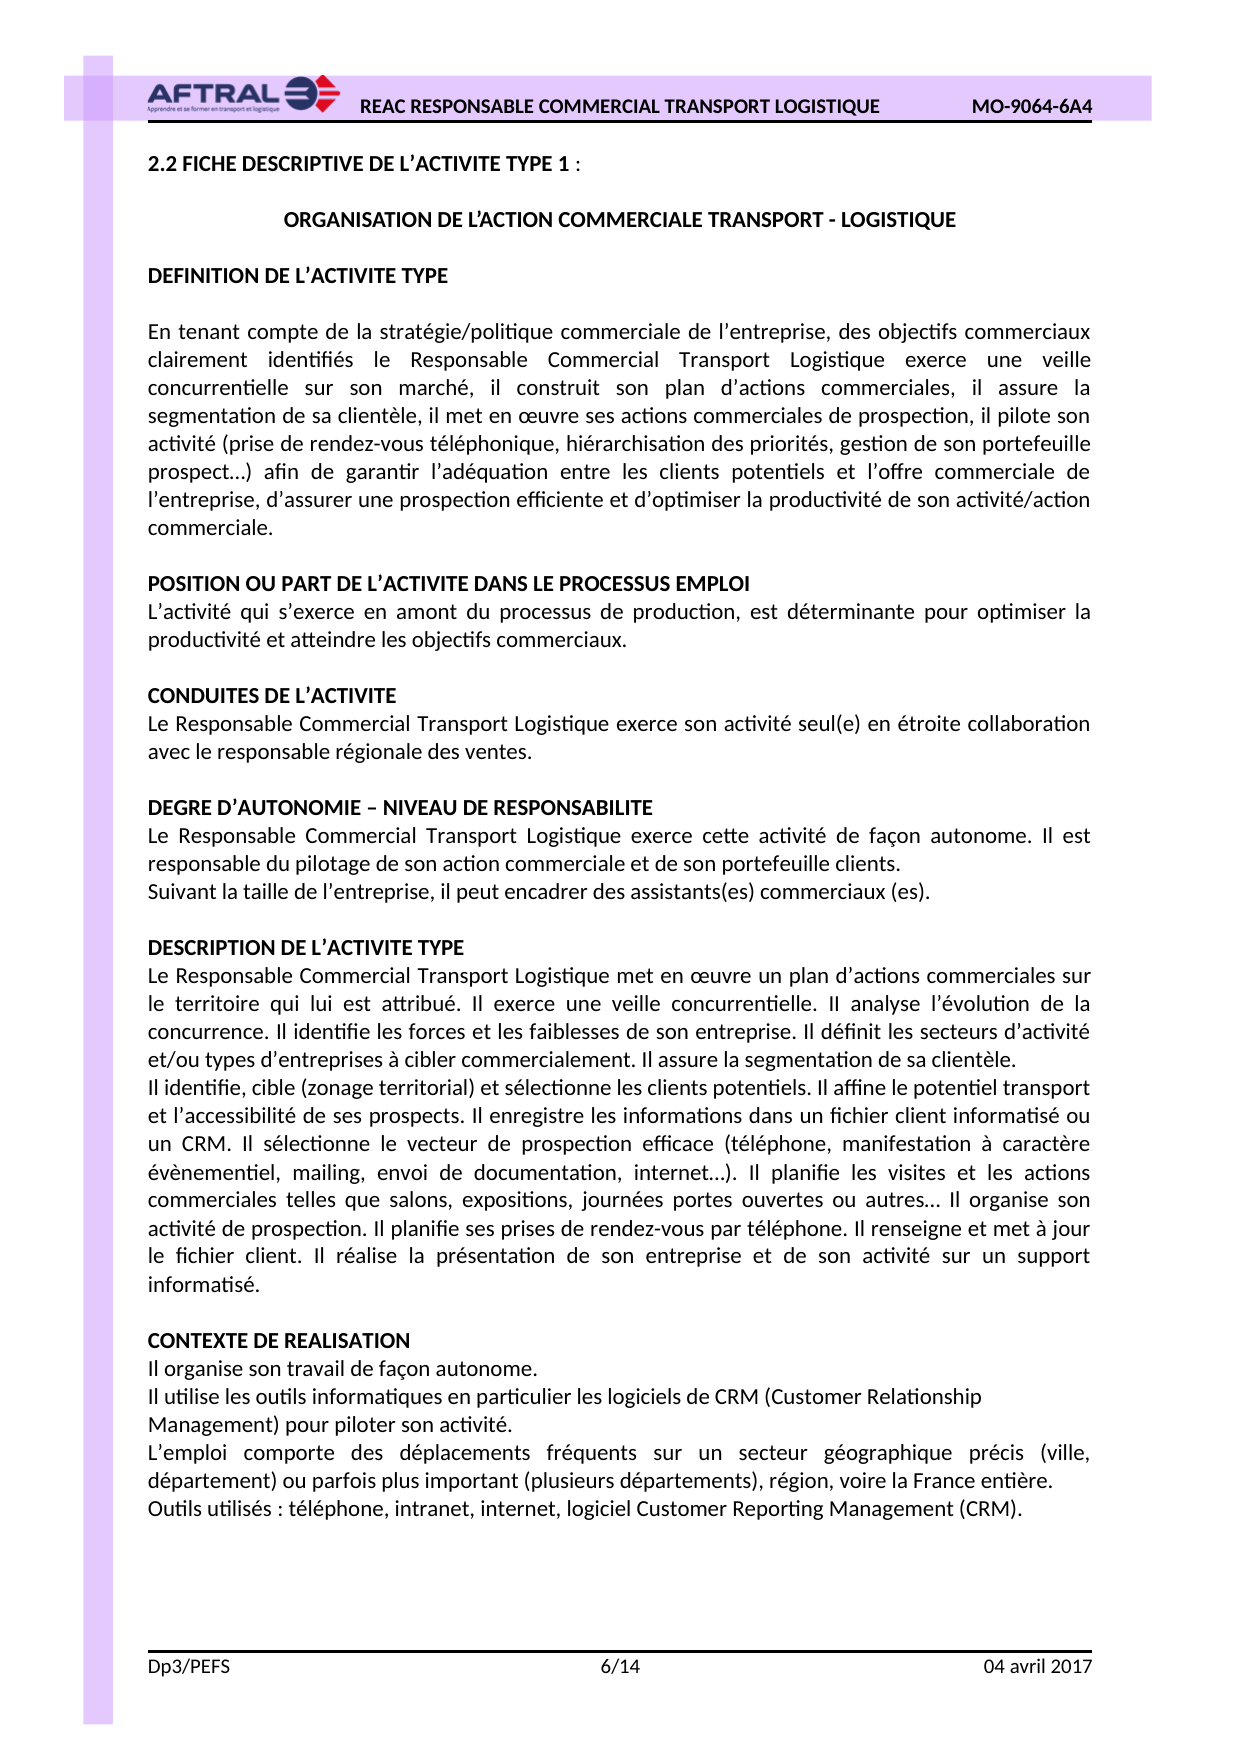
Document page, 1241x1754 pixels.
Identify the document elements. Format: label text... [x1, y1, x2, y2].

text DEFINITION DE L’ACTIVITE TYPE [148, 261, 1092, 289]
text L’emploi comporte des déplacements fréquents sur un secteur géographique précis (ville, département) ou parfois plus important (plusieurs départements), région, voire la France entière. [148, 1438, 1092, 1494]
text ORGANISATION DE L’ACTION COMMERCIALE TRANSPORT - LOGISTIQUE [148, 205, 1092, 233]
text CONDUITES DE L’ACTIVITE [148, 681, 1092, 709]
text Outils utilisés : téléphone, intranet, internet, logiciel Customer Reporting Management (CRM). [148, 1494, 1092, 1522]
text POSITION OU PART DE L’ACTIVITE DANS LE PROCESSUS EMPLOI [148, 569, 1092, 597]
text Le Responsable Commercial Transport Logistique met en œuvre un plan d’actions commerciales sur le territoire qui lui est attribué. Il exerce une veille concurrentielle. II analyse l’évolution de la concurrence. Il identifie les forces et les faiblesses de son entreprise. Il définit les secteurs d’activité et/ou types d’entreprises à cibler commercialement. Il assure la segmentation de sa clientèle. [148, 961, 1092, 1073]
text Le Responsable Commercial Transport Logistique exerce cette activité de façon autonome. Il est responsable du pilotage de son action commerciale et de son portefeuille clients. [148, 821, 1092, 877]
text L’activité qui s’exerce en amont du processus de production, est déterminante pour optimiser la productivité et atteindre les objectifs commerciaux. [148, 597, 1092, 653]
text Le Responsable Commercial Transport Logistique exerce son activité seul(e) en étroite collaboration avec le responsable régionale des ventes. [148, 709, 1092, 765]
text Il organise son travail de façon autonome. [148, 1354, 1092, 1382]
text CONTEXTE DE REALISATION [148, 1326, 1092, 1354]
text Il utilise les outils informatiques en particulier les logiciels de CRM (Customer Relationship Management) pour piloter son activité. [148, 1382, 1092, 1438]
text DEGRE D’AUTONOMIE – NIVEAU DE RESPONSABILITE [148, 793, 1092, 821]
text En tenant compte de la stratégie/politique commerciale de l’entreprise, des objectifs commerciaux clairement identifiés le Responsable Commercial Transport Logistique exerce une veille concurrentielle sur son marché, il construit son plan d’actions commerciales, il assure la segmentation de sa clientèle, il met en œuvre ses actions commerciales de prospection, il pilote son activité (prise de rendez-vous téléphonique, hiérarchisation des priorités, gestion de son portefeuille prospect…) afin de garantir l’adéquation entre les clients potentiels et l’offre commerciale de l’entreprise, d’assurer une prospection efficiente et d’optimiser la productivité de son activité/action commerciale. [148, 317, 1092, 541]
text DESCRIPTION DE L’ACTIVITE TYPE [148, 933, 1092, 961]
text Suivant la taille de l’entreprise, il peut encadrer des assistants(es) commerciaux (es). [148, 877, 1092, 905]
picture [147, 75, 341, 113]
text Il identifie, cible (zonage territorial) et sélectionne les clients potentiels. Il affine le potentiel transport et l’accessibilité de ses prospects. Il enregistre les informations dans un fichier client informatisé ou un CRM. Il sélectionne le vecteur de prospection efficace (téléphone, manifestation à caractère évènementiel, mailing, envoi de documentation, internet…). Il planifie les visites et les actions commerciales telles que salons, expositions, journées portes ouvertes ou autres… Il organise son activité de prospection. Il planifie ses prises de rendez-vous par téléphone. Il renseigne et met à jour le fichier client. Il réalise la présentation de son entreprise et de son activité sur un support informatisé. [148, 1073, 1092, 1298]
subtitle 2.2 FICHE DESCRIPTIVE DE L’ACTIVITE TYPE 1 : [148, 149, 1092, 177]
